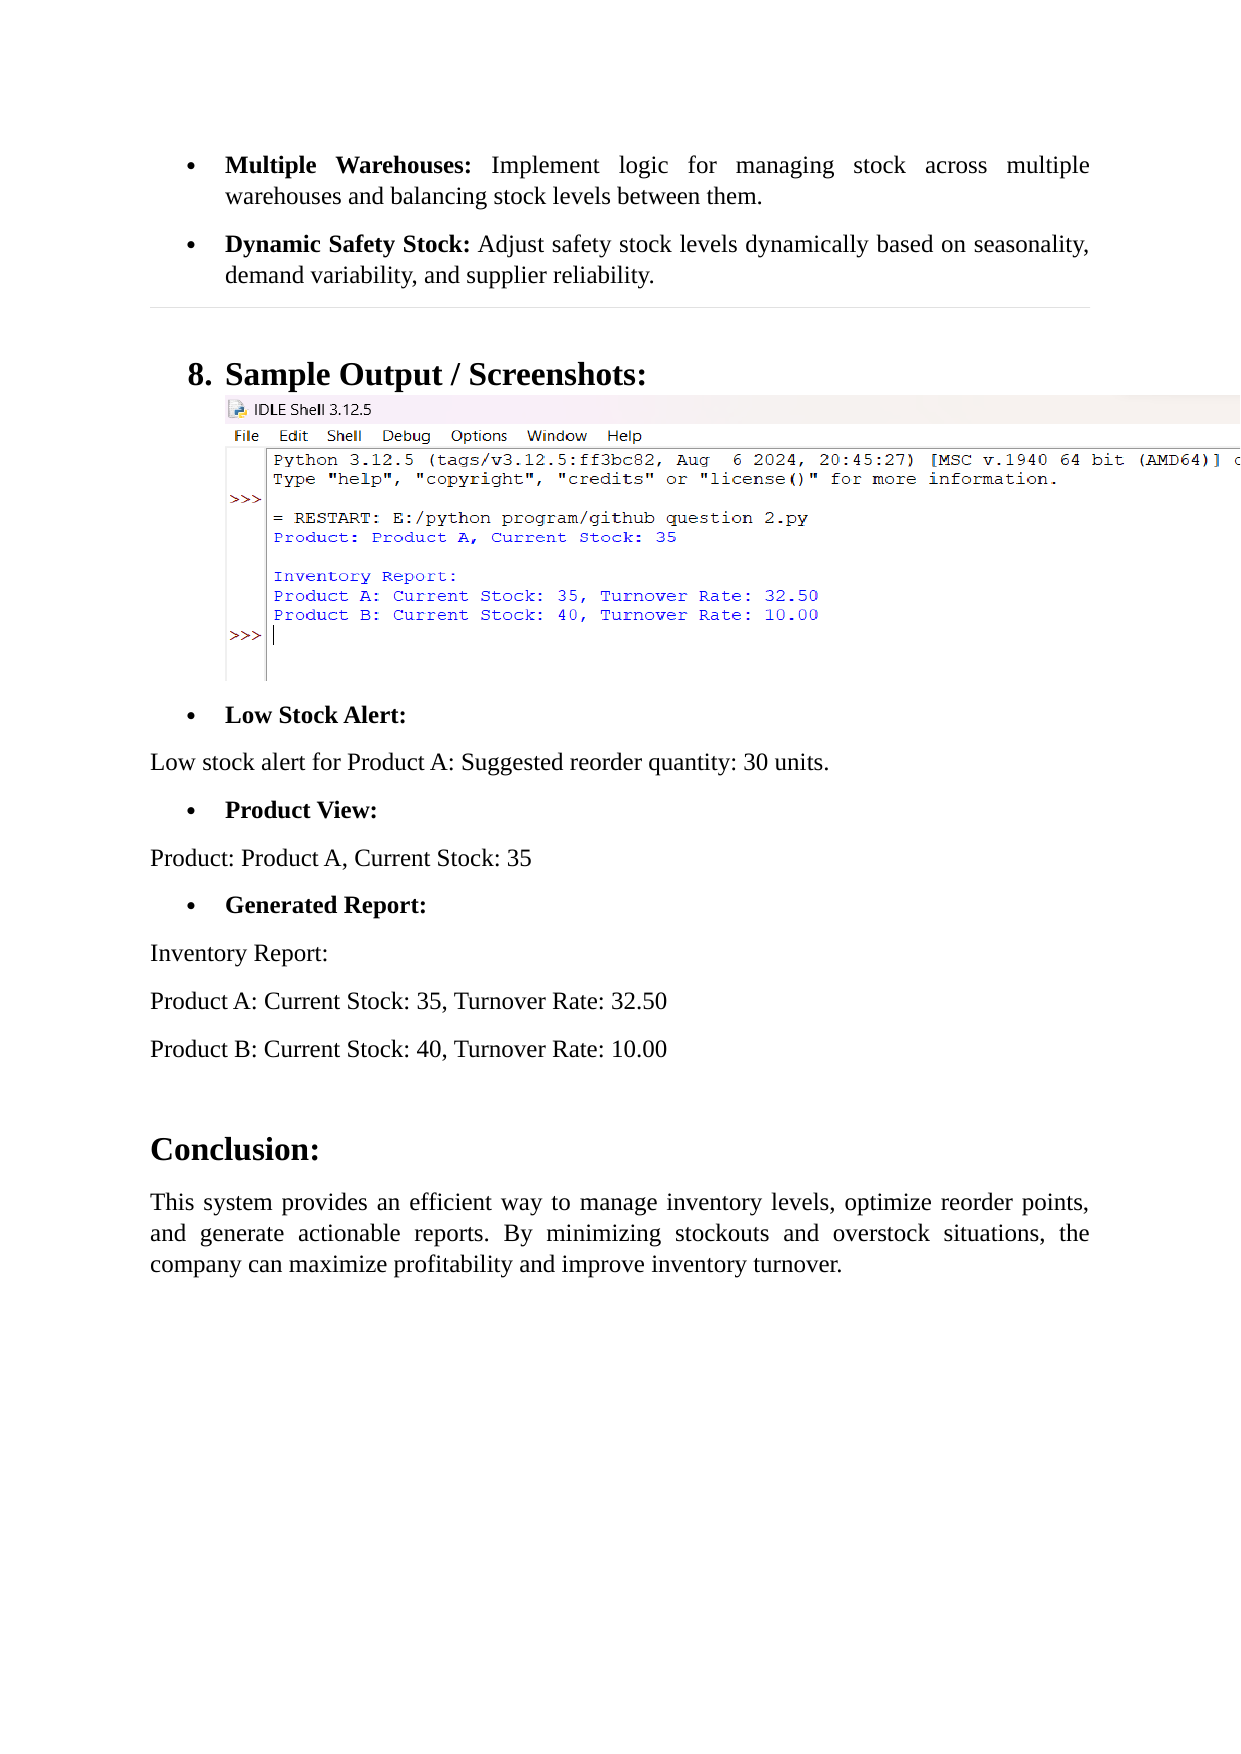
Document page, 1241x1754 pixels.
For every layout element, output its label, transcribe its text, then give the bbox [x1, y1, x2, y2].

text Conclusion: [150, 1129, 1090, 1167]
text Inventory Report: [150, 938, 1090, 967]
list Generated Report: [187, 891, 1090, 919]
text Product: Product A, Current Stock: 35 [150, 843, 1090, 872]
text Product A: Current Stock: 35, Turnover Rate: 32.50 [150, 986, 1090, 1015]
list Low Stock Alert: [187, 700, 1090, 728]
text This system provides an efficient way to manage inventory levels, optimize reorder points, and generate actionable reports. By minimizing stockouts and overstock situations, the company can maximize profitability and improve inventory turnover. [150, 1187, 1090, 1278]
list Sample Output / Screenshots: [187, 354, 1090, 393]
text Product B: Current Stock: 40, Turnover Rate: 10.00 [150, 1034, 1090, 1062]
list Product View: [187, 795, 1090, 824]
list Multiple Warehouses: Implement logic for managing stock across multiple warehouses and balancing stock levels between them. [187, 150, 1090, 210]
text Low stock alert for Product A: Suggested reorder quantity: 30 units. [150, 747, 1090, 776]
picture [225, 395, 1241, 681]
list Dynamic Safety Stock: Adjust safety stock levels dynamically based on seasonality, demand variability, and supplier reliability. [187, 229, 1090, 288]
